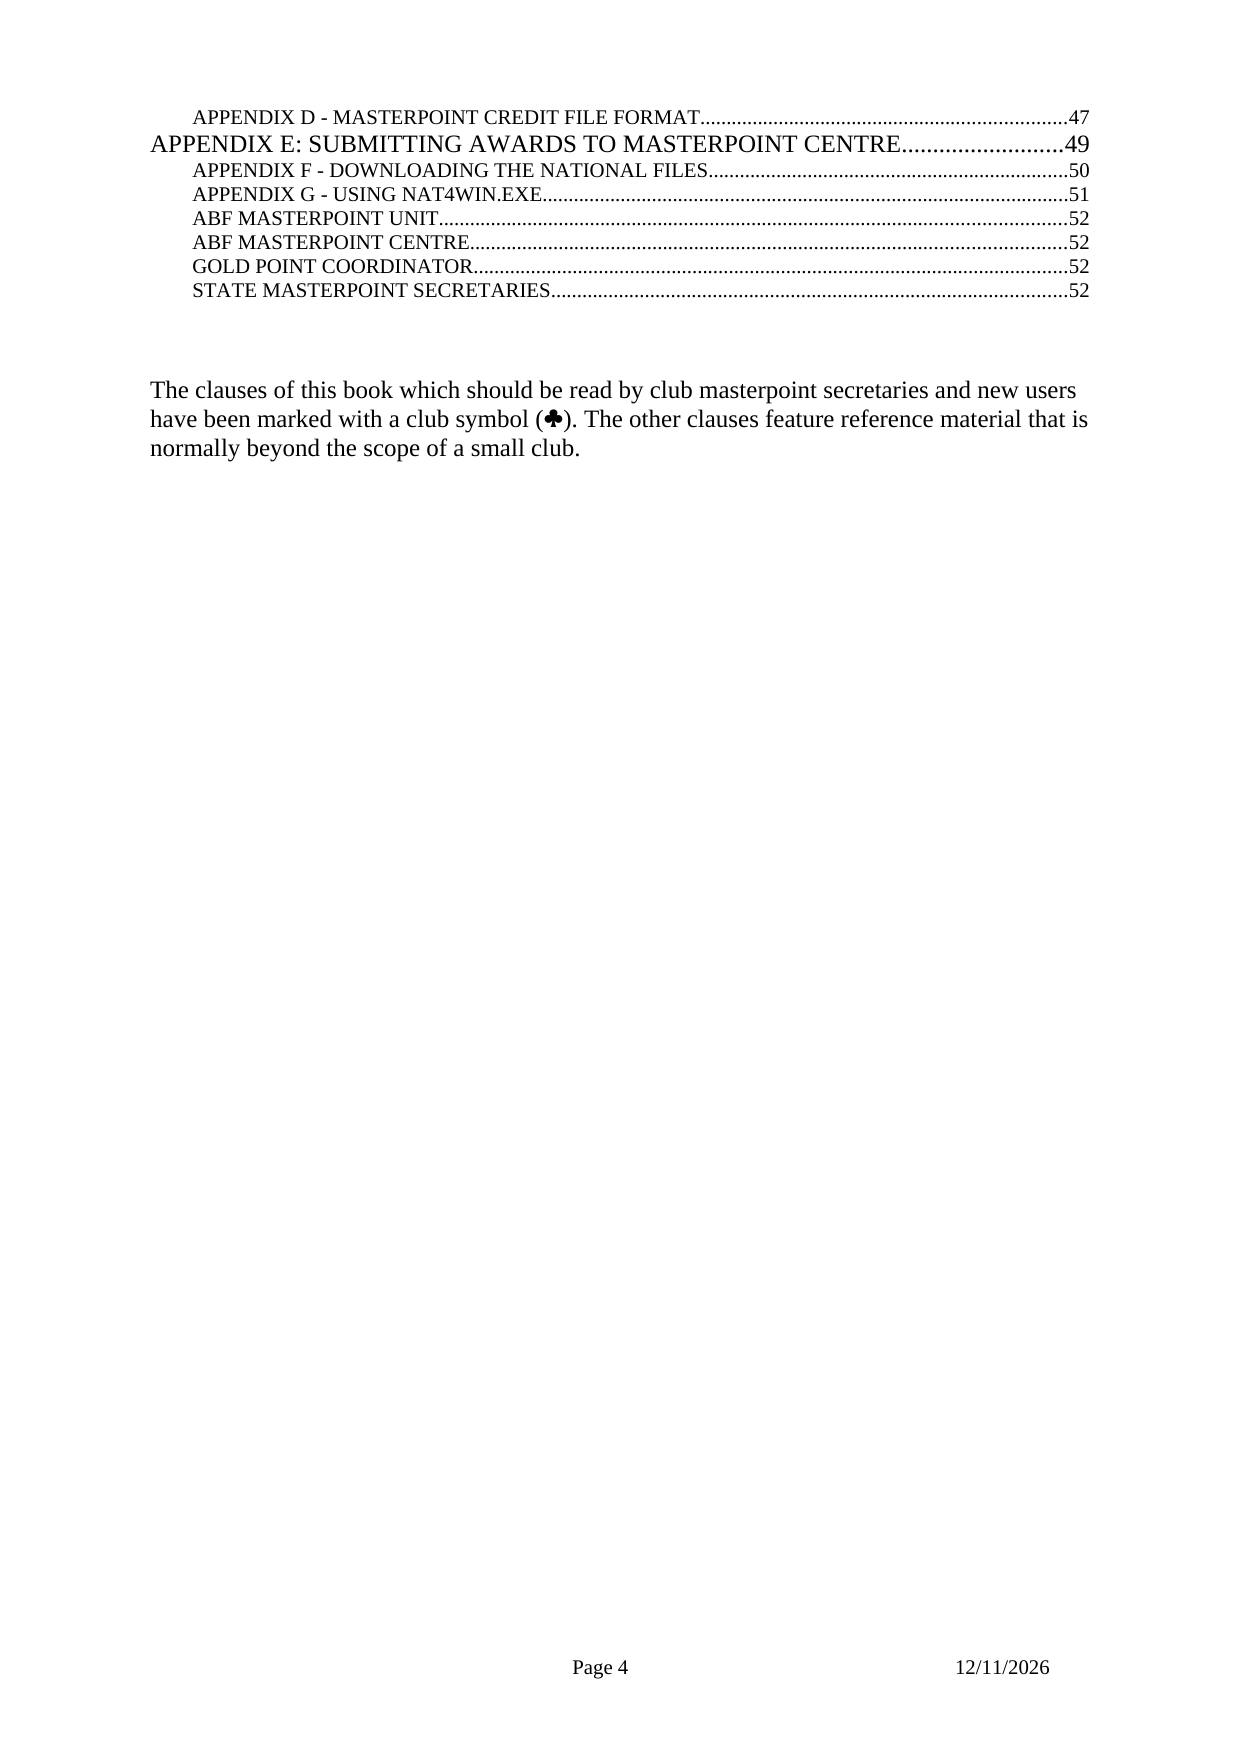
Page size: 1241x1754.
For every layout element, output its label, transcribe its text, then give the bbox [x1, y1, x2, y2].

subtitle The clauses of this book which should be read by club masterpoint secretaries and new users have been marked with a club symbol (). The other clauses feature reference material that is normally beyond the scope of a small club. [150, 375, 1090, 462]
